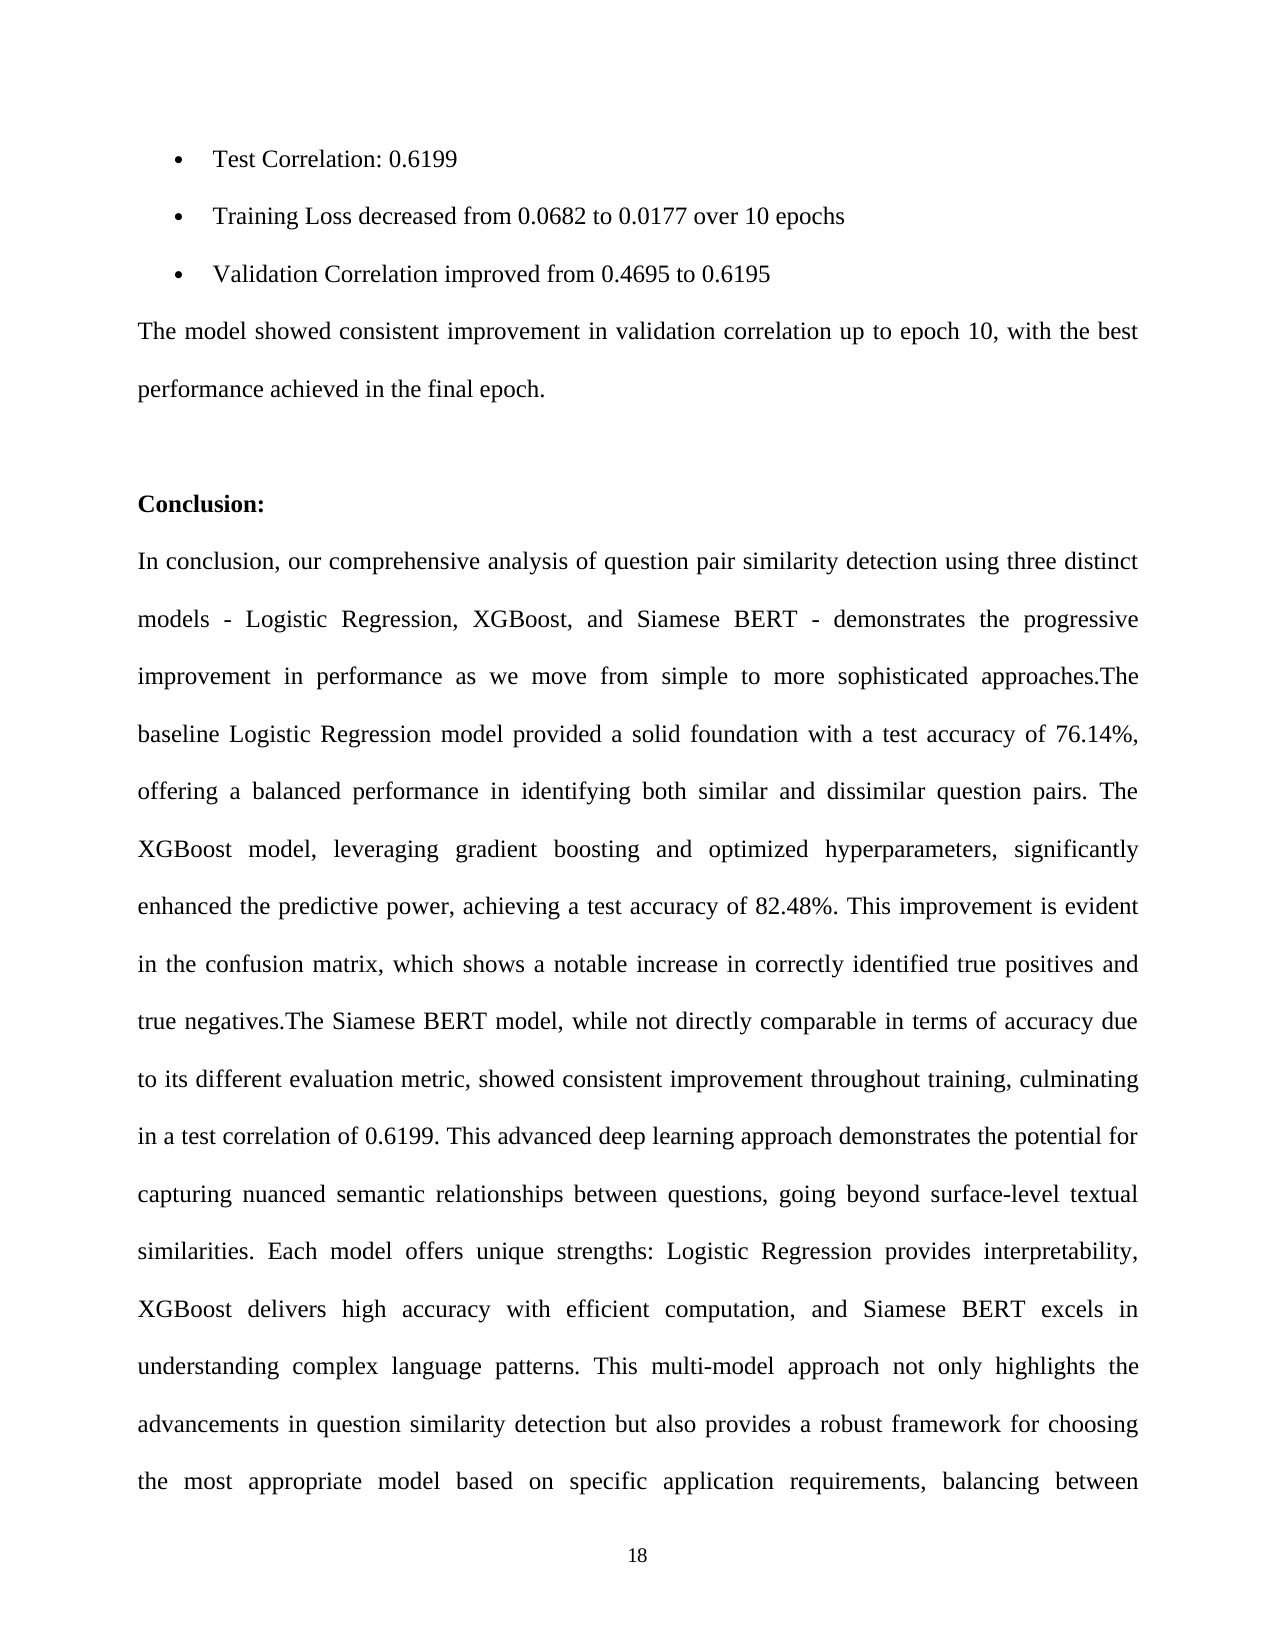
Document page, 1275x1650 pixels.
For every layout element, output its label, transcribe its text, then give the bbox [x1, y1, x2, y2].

list Test Correlation: 0.6199 [175, 144, 1139, 172]
list Validation Correlation improved from 0.4695 to 0.6195 [175, 259, 1139, 287]
text Conclusion: [137, 489, 1139, 517]
list Training Loss decreased from 0.0682 to 0.0177 over 10 epochs [175, 201, 1139, 230]
text The model showed consistent improvement in validation correlation up to epoch 10, with the best performance achieved in the final epoch. [137, 316, 1139, 402]
